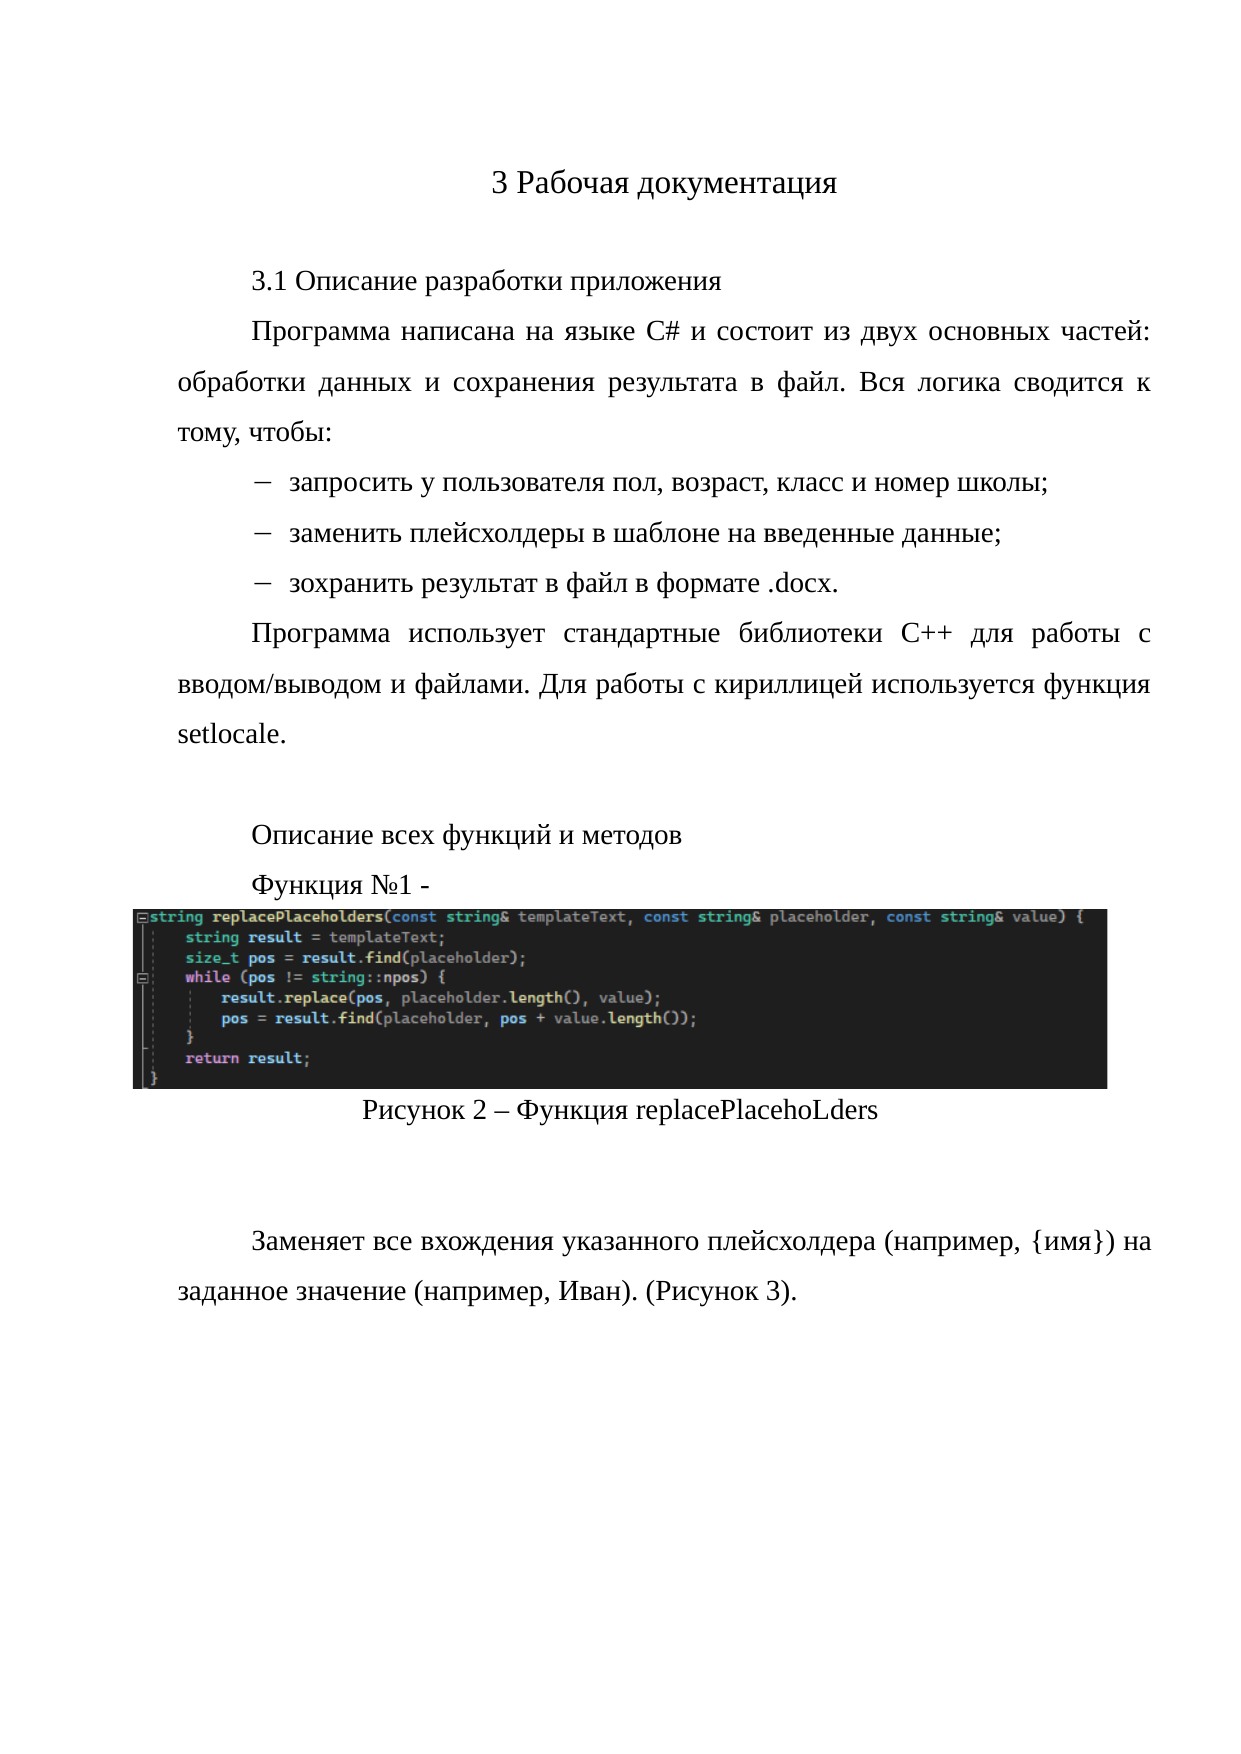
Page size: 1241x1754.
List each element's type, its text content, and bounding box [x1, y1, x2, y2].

text 3.1 Описание разработки приложения [177, 263, 1152, 297]
text Программа использует стандартные библиотеки C++ для работы с вводом/выводом и файлами. Для работы с кириллицей используется функция setlocale. [177, 616, 1152, 800]
text зохранить результат в файл в формате .docx. [177, 565, 1152, 599]
text 3 Рабочая документация [177, 162, 1152, 200]
text запросить у пользователя пол, возраст, класс и номер школы; [177, 464, 1152, 498]
text Описание всех функций и методов [177, 817, 1152, 850]
text Заменяет все вхождения указанного плейсхолдера (например, {имя}) на заданное значение (например, Иван). (Рисунок 3). [177, 1223, 1152, 1307]
text Программа написана на языке C# и состоит из двух основных частей: обработки данных и сохранения результата в файл. Вся логика сводится к тому, чтобы: [177, 313, 1152, 448]
picture [132, 909, 1108, 1089]
text Функция №1 - [177, 867, 1152, 901]
text заменить плейсхолдеры в шаблоне на введенные данные; [177, 515, 1152, 548]
